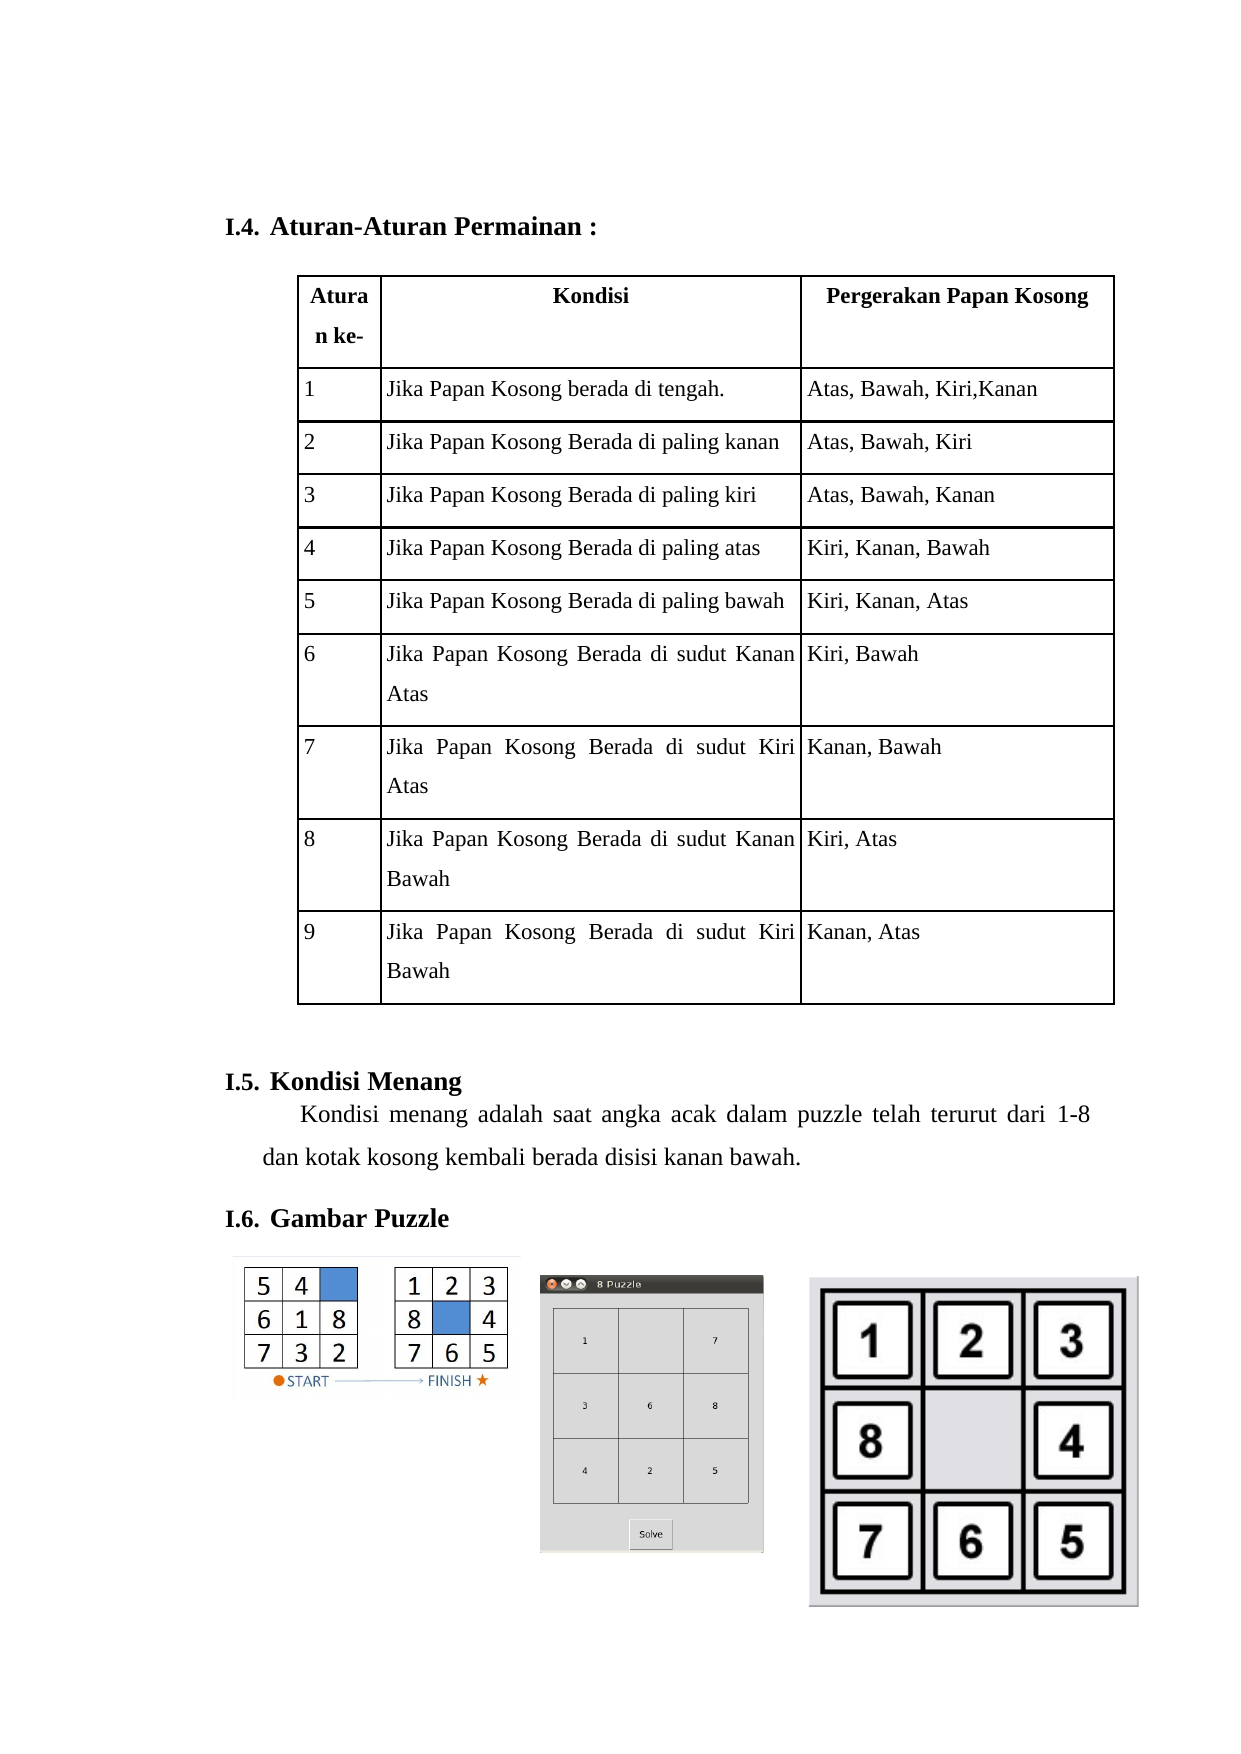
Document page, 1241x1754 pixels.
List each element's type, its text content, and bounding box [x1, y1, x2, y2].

table_cell Kiri, Atas [802, 820, 1113, 910]
subtitle Gambar Puzzle [225, 1202, 1090, 1233]
picture [808, 1276, 1139, 1607]
table_cell Jika Papan Kosong Berada di paling bawah [382, 581, 800, 632]
table_cell Jika Papan Kosong Berada di sudut Kanan Bawah [382, 820, 800, 910]
table_cell 5 [299, 581, 380, 632]
table_cell Jika Papan Kosong Berada di sudut Kanan Atas [382, 635, 800, 725]
table_cell Atas, Bawah, Kiri [802, 423, 1113, 473]
table_cell Kanan, Atas [802, 912, 1113, 1002]
table_cell Jika Papan Kosong Berada di paling kanan [382, 423, 800, 473]
table_cell 2 [299, 423, 380, 473]
table_cell Atas, Bawah, Kiri,Kanan [802, 369, 1113, 420]
table_cell Jika Papan Kosong Berada di sudut Kiri Bawah [382, 912, 800, 1002]
table_cell 6 [299, 635, 380, 725]
table_cell 8 [299, 820, 380, 910]
subtitle Aturan-Aturan Permainan : [225, 210, 1090, 241]
table_header Aturan ke- [299, 277, 380, 367]
text Kondisi menang adalah saat angka acak dalam puzzle telah terurut dari 1-8 dan kotak kosong kembali berada disisi kanan bawah. [262, 1099, 1090, 1171]
table_cell Jika Papan Kosong Berada di sudut Kiri Atas [382, 727, 800, 817]
table_header Kondisi [382, 277, 800, 367]
table_cell 1 [299, 369, 380, 420]
picture [540, 1275, 764, 1553]
table_cell 9 [299, 912, 380, 1002]
table_cell Kanan, Bawah [802, 727, 1113, 817]
table_cell 4 [299, 529, 380, 579]
table_cell Jika Papan Kosong Berada di paling atas [382, 529, 800, 579]
table_cell Kiri, Bawah [802, 635, 1113, 725]
picture [232, 1256, 523, 1400]
table_cell Kiri, Kanan, Bawah [802, 529, 1113, 579]
table_header Pergerakan Papan Kosong [802, 277, 1113, 367]
table_cell 3 [299, 475, 380, 526]
table_cell Jika Papan Kosong Berada di paling kiri [382, 475, 800, 526]
table_cell Jika Papan Kosong berada di tengah. [382, 369, 800, 420]
table_cell 7 [299, 727, 380, 817]
subtitle Kondisi Menang [225, 1065, 1090, 1096]
table_cell Atas, Bawah, Kanan [802, 475, 1113, 526]
table_cell Kiri, Kanan, Atas [802, 581, 1113, 632]
